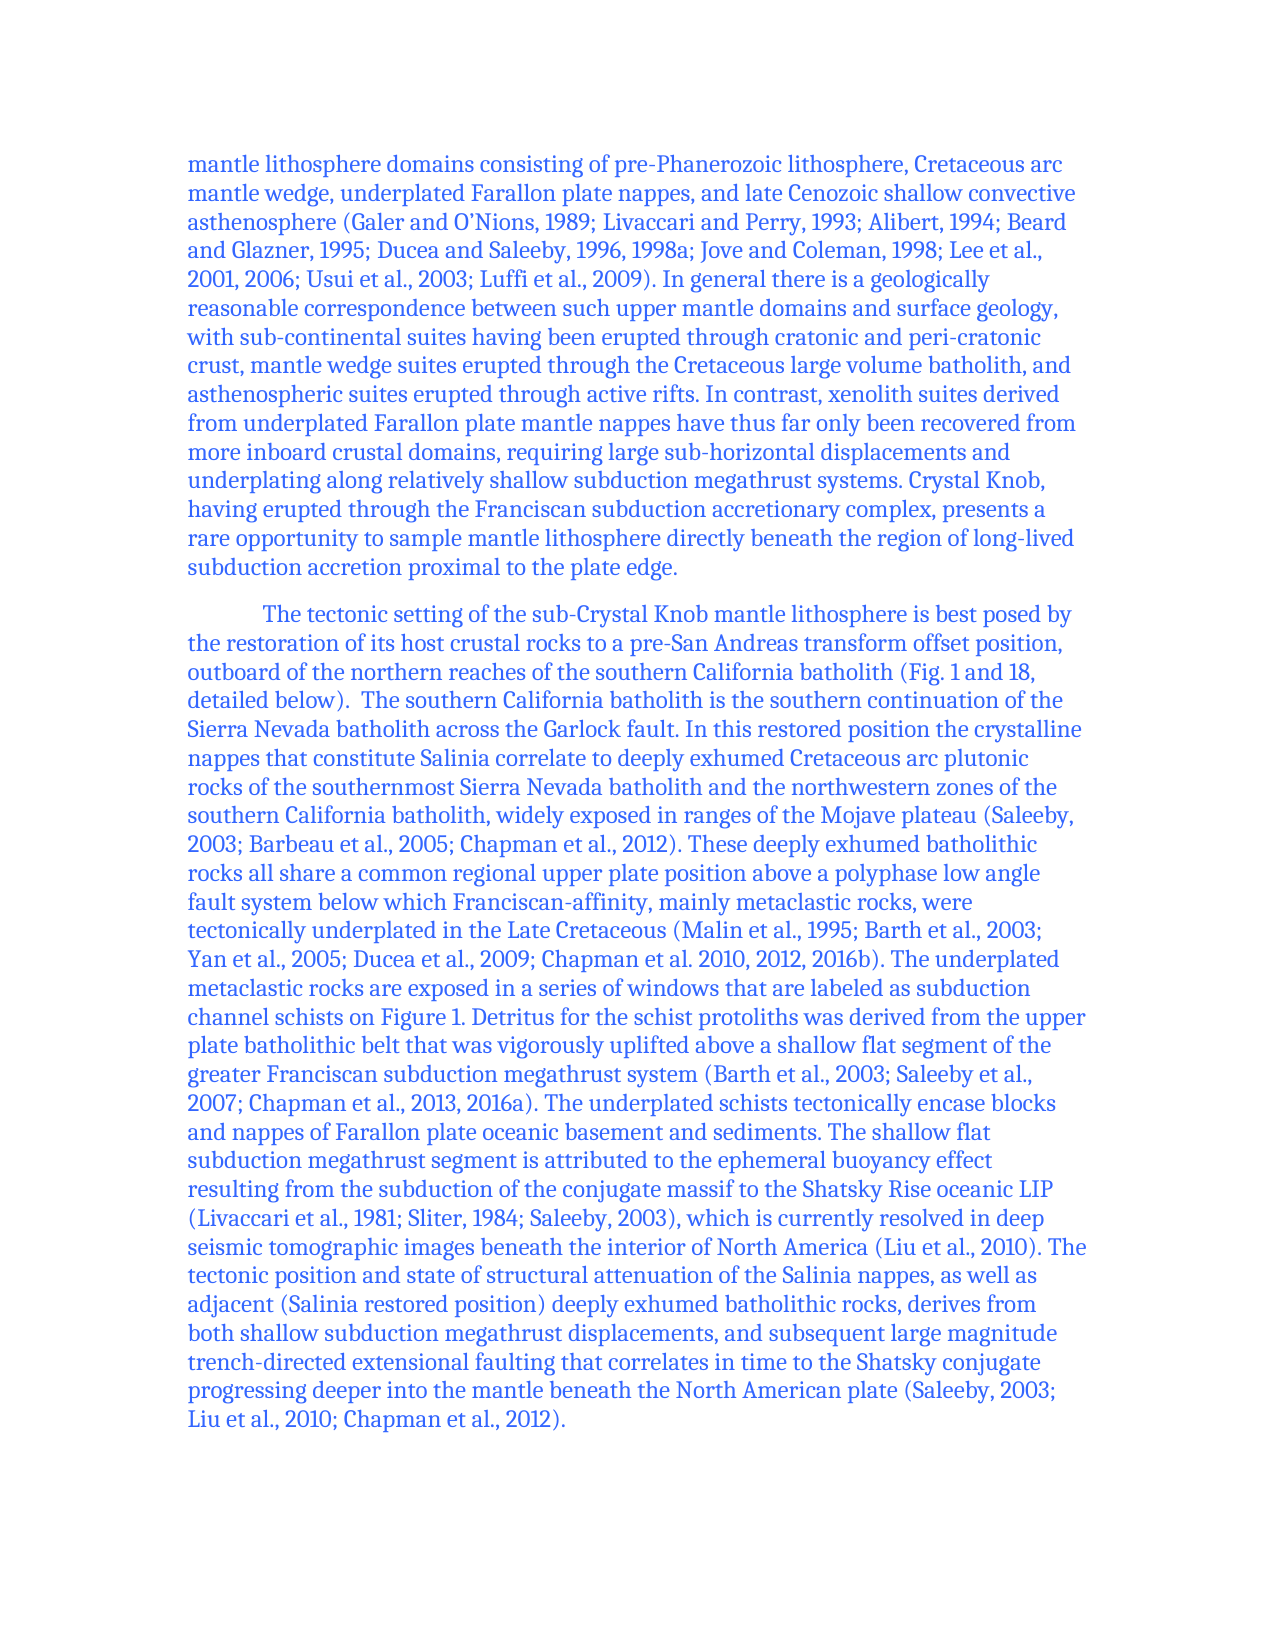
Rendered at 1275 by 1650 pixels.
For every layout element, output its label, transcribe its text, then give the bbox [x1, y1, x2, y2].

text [187, 150, 1087, 581]
text The tectonic setting of the sub-Crystal Knob mantle lithosphere is best posed by the restoration of its host crustal rocks to a pre-San Andreas transform offset position, outboard of the northern reaches of the southern California batholith (Fig. 1 and 18, detailed below). The southern California batholith is the southern continuation of the Sierra Nevada batholith across the Garlock fault. In this restored position the crystalline nappes that constitute Salinia correlate to deeply exhumed Cretaceous arc plutonic rocks of the southernmost Sierra Nevada batholith and the northwestern zones of the southern California batholith, widely exposed in ranges of the Mojave plateau (Saleeby, 2003; Barbeau et al., 2005; Chapman et al., 2012). These deeply exhumed batholithic rocks all share a common regional upper plate position above a polyphase low angle fault system below which Franciscan-affinity, mainly metaclastic rocks, were tectonically underplated in the Late Cretaceous (Malin et al., 1995; Barth et al., 2003; Yan et al., 2005; Ducea et al., 2009; Chapman et al. 2010, 2012, 2016b). The underplated metaclastic rocks are exposed in a series of windows that are labeled as subduction channel schists on Figure 1. Detritus for the schist protoliths was derived from the upper plate batholithic belt that was vigorously uplifted above a shallow flat segment of the greater Franciscan subduction megathrust system (Barth et al., 2003; Saleeby et al., 2007; Chapman et al., 2013, 2016a). The underplated schists tectonically encase blocks and nappes of Farallon plate oceanic basement and sediments. The shallow flat subduction megathrust segment is attributed to the ephemeral buoyancy effect resulting from the subduction of the conjugate massif to the Shatsky Rise oceanic LIP (Livaccari et al., 1981; Sliter, 1984; Saleeby, 2003), which is currently resolved in deep seismic tomographic images beneath the interior of North America (Liu et al., 2010). The tectonic position and state of structural attenuation of the Salinia nappes, as well as adjacent (Salinia restored position) deeply exhumed batholithic rocks, derives from both shallow subduction megathrust displacements, and subsequent large magnitude trench-directed extensional faulting that correlates in time to the Shatsky conjugate progressing deeper into the mantle beneath the North American plate (Saleeby, 2003; Liu et al., 2010; Chapman et al., 2012). [187, 600, 1087, 1434]
